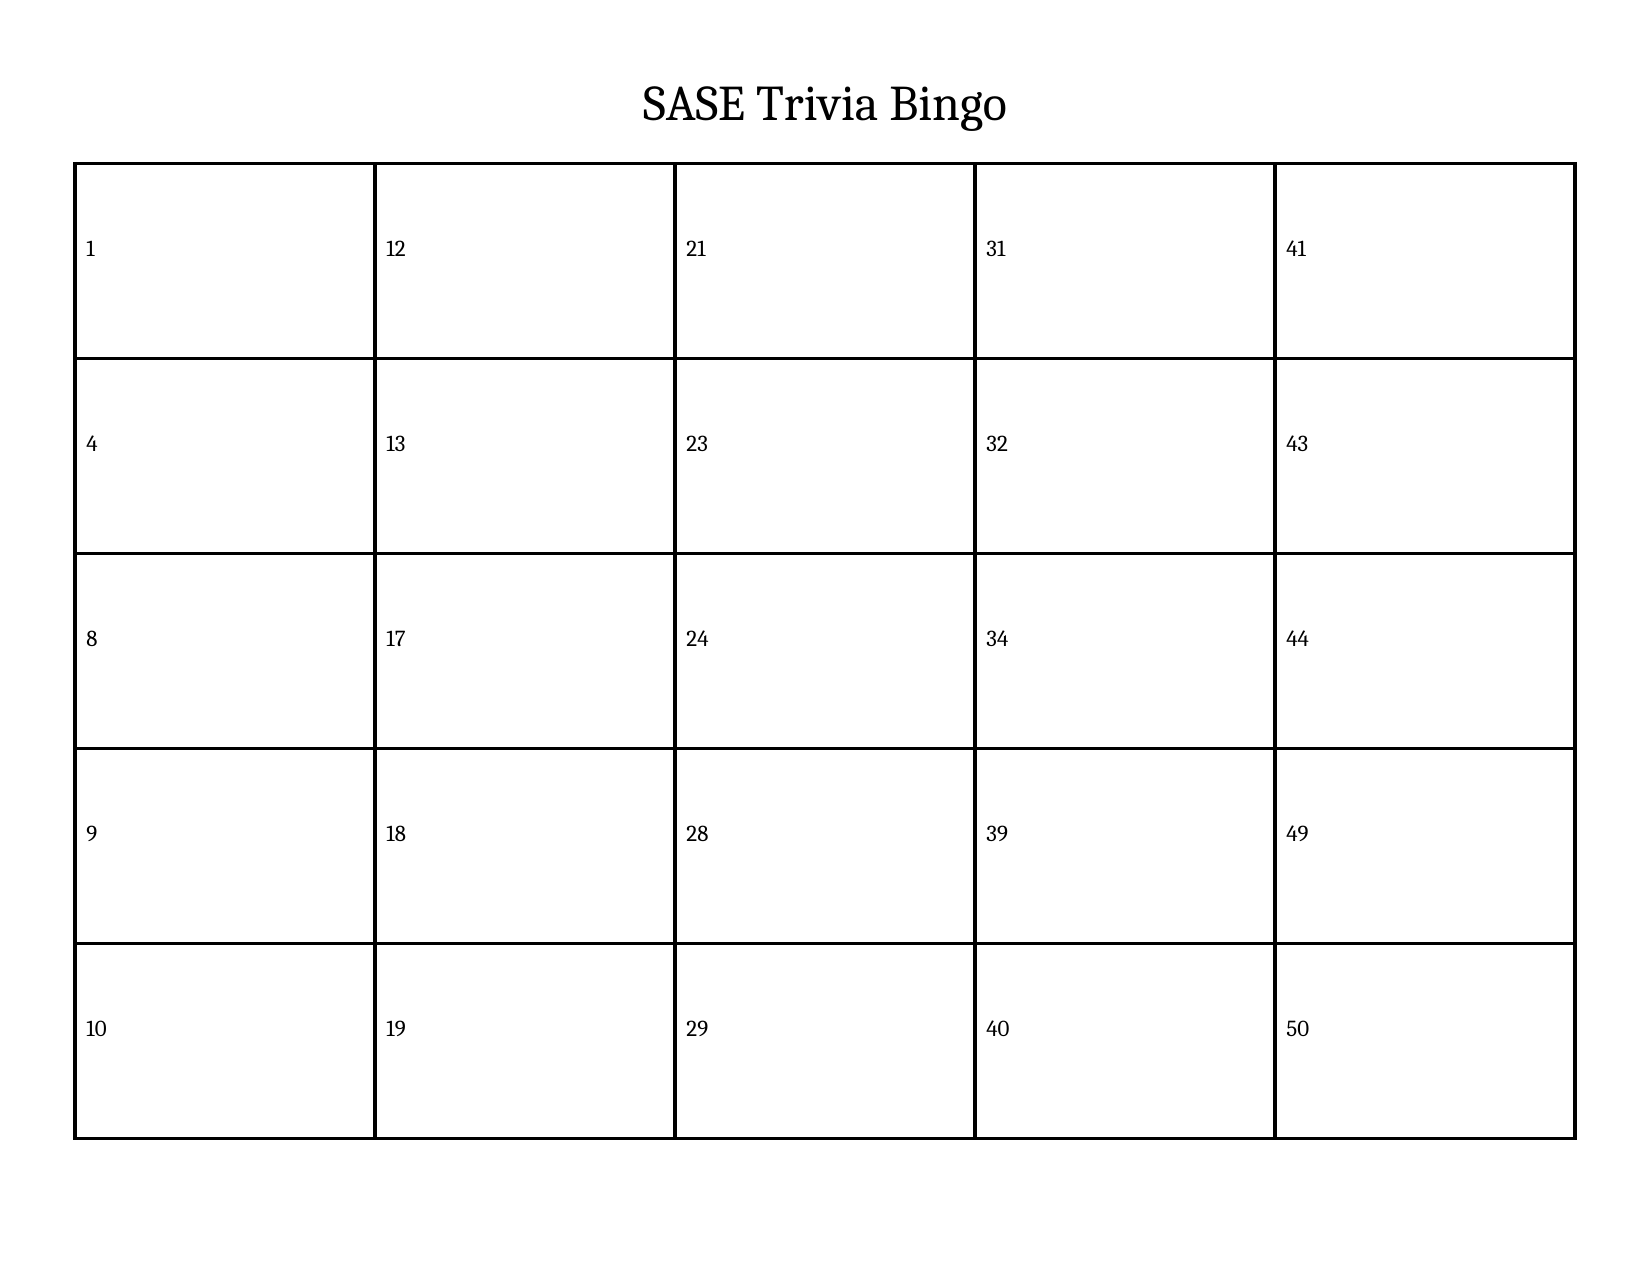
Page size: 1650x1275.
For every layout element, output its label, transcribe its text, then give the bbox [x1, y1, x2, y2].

table_header 12 [377, 165, 673, 357]
table_cell 18 [377, 750, 673, 942]
table_cell 19 [377, 945, 673, 1137]
table_cell 49 [1277, 750, 1573, 942]
table_header 21 [677, 165, 973, 357]
table_cell 24 [677, 555, 973, 747]
table_cell 43 [1277, 360, 1573, 552]
table_cell 40 [977, 945, 1273, 1137]
table_cell 29 [677, 945, 973, 1137]
table_cell 8 [77, 555, 373, 747]
table_header 1 [77, 165, 373, 357]
text SASE Trivia Bingo [75, 75, 1575, 132]
table_cell 17 [377, 555, 673, 747]
table_cell 23 [677, 360, 973, 552]
table_cell 50 [1277, 945, 1573, 1137]
table_header 41 [1277, 165, 1573, 357]
table_cell 32 [977, 360, 1273, 552]
table_cell 39 [977, 750, 1273, 942]
table_header 31 [977, 165, 1273, 357]
table_cell 4 [77, 360, 373, 552]
table_cell 44 [1277, 555, 1573, 747]
table_cell 13 [377, 360, 673, 552]
table_cell 9 [77, 750, 373, 942]
table_cell 28 [677, 750, 973, 942]
table_cell 34 [977, 555, 1273, 747]
table_cell 10 [77, 945, 373, 1137]
